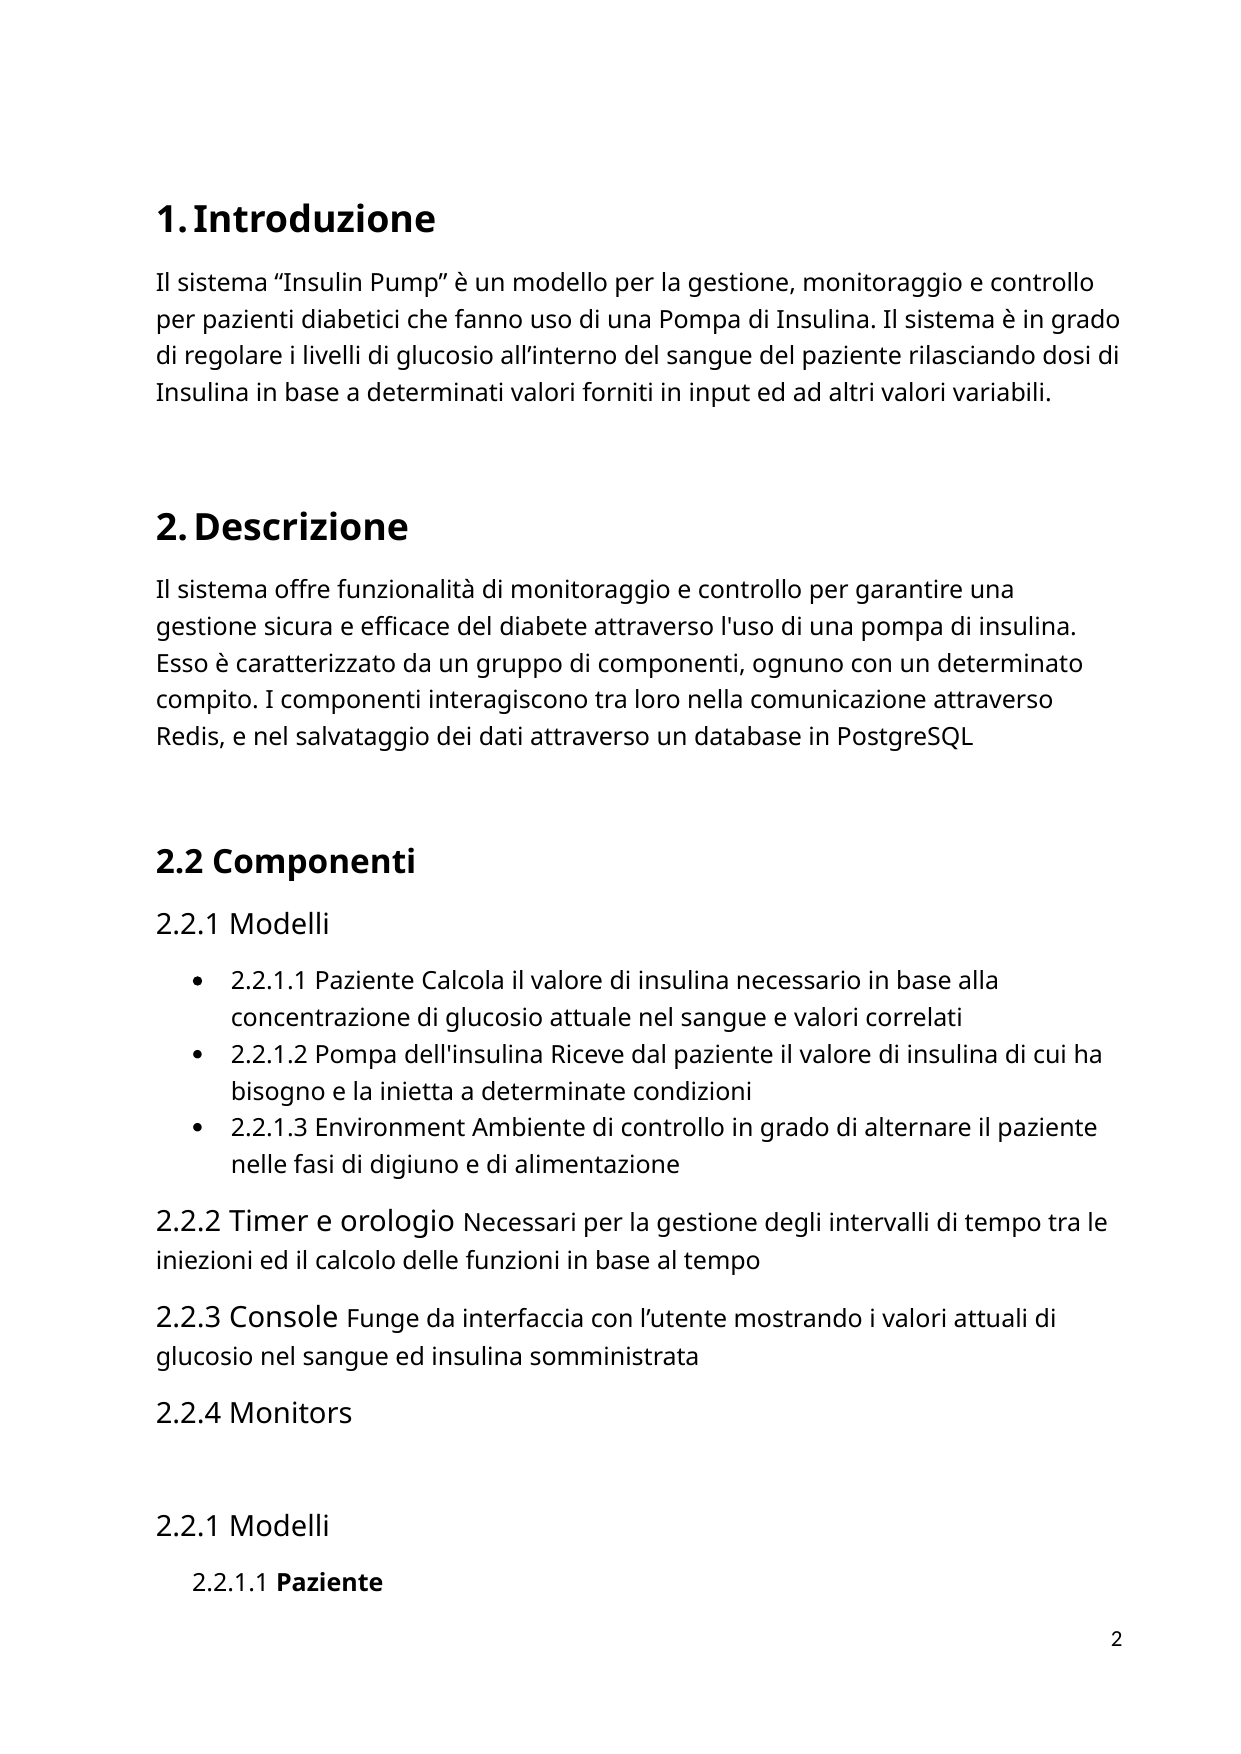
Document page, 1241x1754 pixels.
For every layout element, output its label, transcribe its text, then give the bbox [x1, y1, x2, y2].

text 2.2.1.1 Paziente [192, 1564, 1122, 1598]
list Introduzione [156, 193, 1122, 244]
text 2.2.3 Console Funge da interfaccia con l’utente mostrando i valori attuali di glucosio nel sangue ed insulina somministrata [156, 1296, 1122, 1373]
text Il sistema offre funzionalità di monitoraggio e controllo per garantire una gestione sicura e efficace del diabete attraverso l'uso di una pompa di insulina. Esso è caratterizzato da un gruppo di componenti, ognuno con un determinato compito. I componenti interagiscono tra loro nella comunicazione attraverso Redis, e nel salvataggio dei dati attraverso un database in PostgreSQL [156, 572, 1122, 753]
list 2.2.1.3 Environment Ambiente di controllo in grado di alternare il paziente nelle fasi di digiuno e di alimentazione [193, 1110, 1122, 1181]
text 2.2.1 Modelli [156, 1505, 1122, 1544]
text 2.2.1 Modelli [156, 903, 1122, 943]
list 2.2.1.1 Paziente Calcola il valore di insulina necessario in base alla concentrazione di glucosio attuale nel sangue e valori correlati [193, 963, 1122, 1034]
text 2.2.2 Timer e orologio Necessari per la gestione degli intervalli di tempo tra le iniezioni ed il calcolo delle funzioni in base al tempo [156, 1200, 1122, 1277]
text 2.2 Componenti [156, 838, 1122, 883]
text 2.2.4 Monitors [156, 1392, 1122, 1432]
list 2.2.1.2 Pompa dell'insulina Riceve dal paziente il valore di insulina di cui ha bisogno e la inietta a determinate condizioni [193, 1037, 1122, 1107]
text Il sistema “Insulin Pump” è un modello per la gestione, monitoraggio e controllo per pazienti diabetici che fanno uso di una Pompa di Insulina. Il sistema è in grado di regolare i livelli di glucosio all’interno del sangue del paziente rilasciando dosi di Insulina in base a determinati valori forniti in input ed ad altri valori variabili. [156, 264, 1122, 409]
list Descrizione [156, 500, 1122, 551]
